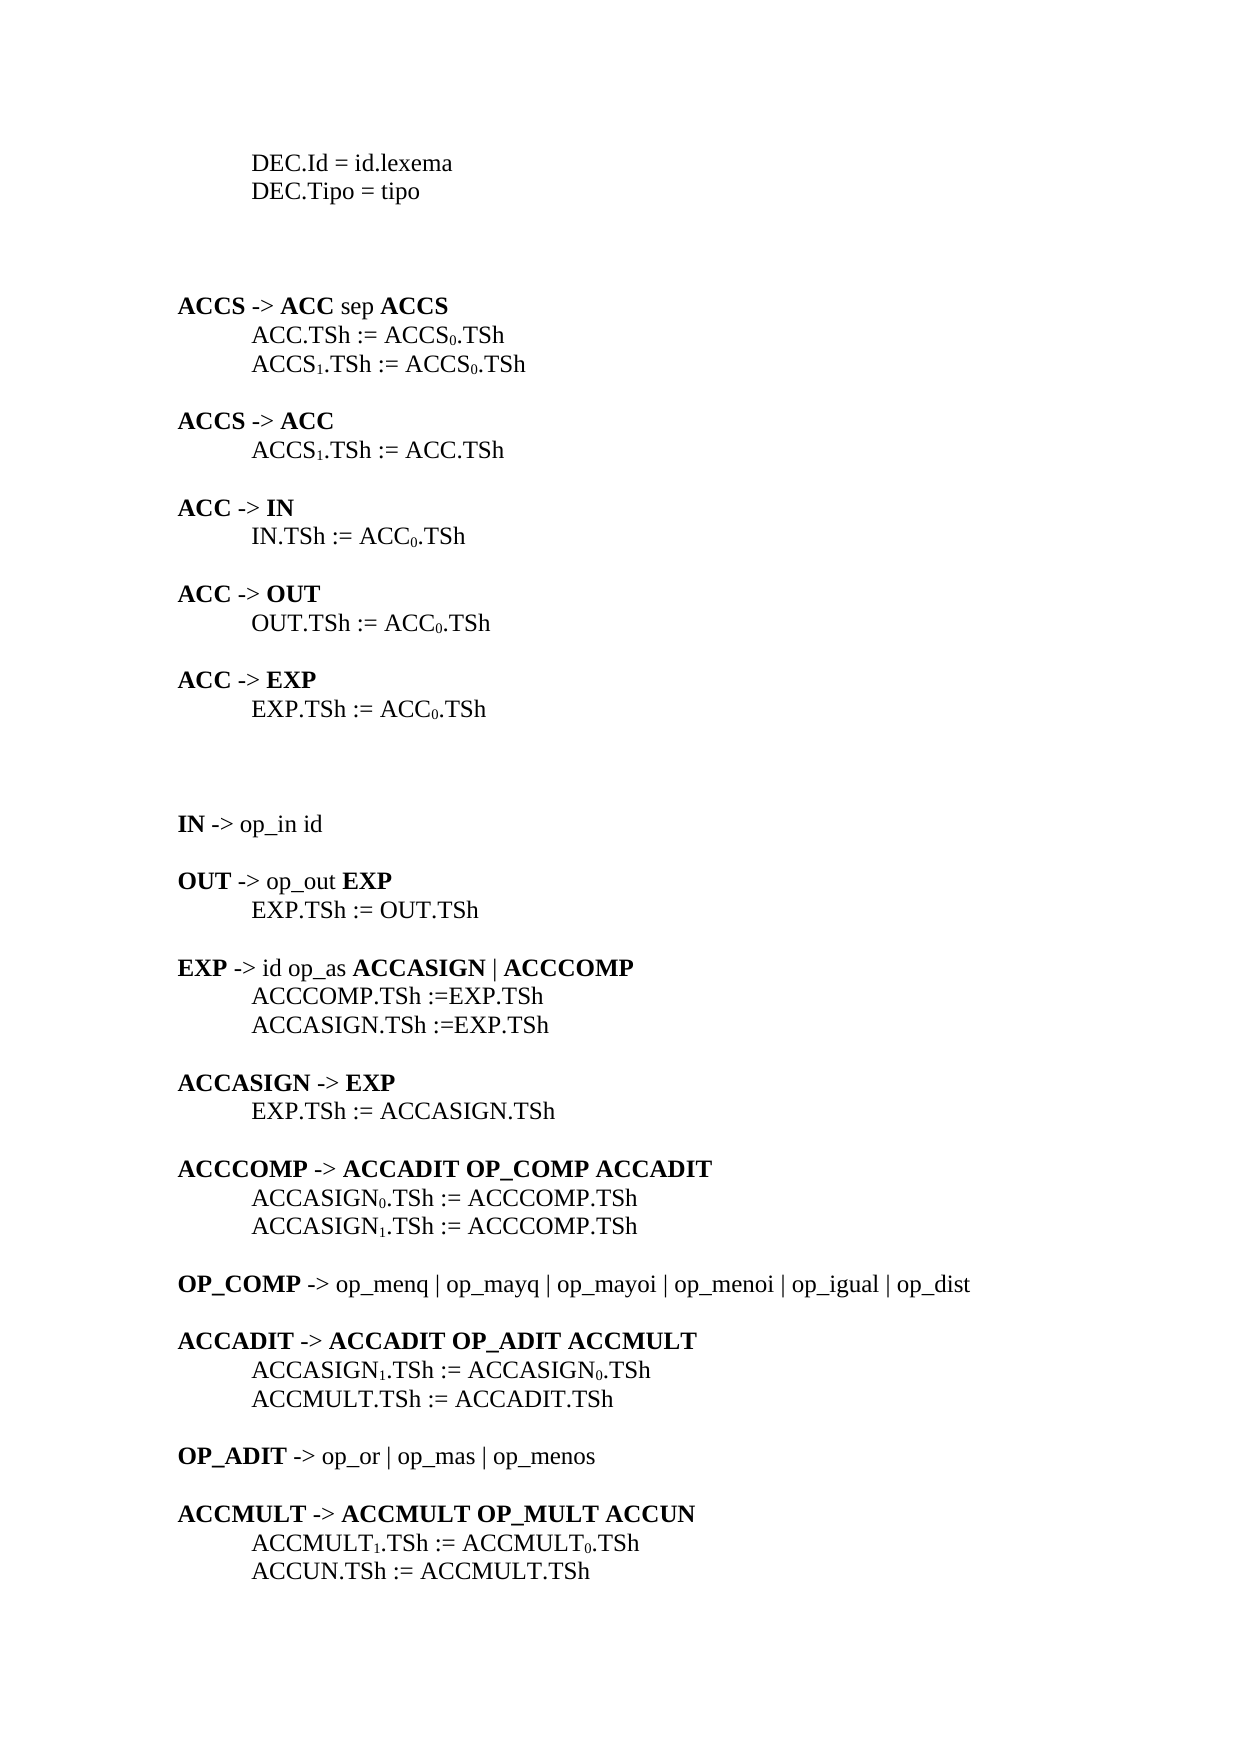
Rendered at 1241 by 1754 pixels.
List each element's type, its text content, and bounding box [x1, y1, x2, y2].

text ACC -> EXP [177, 665, 1063, 694]
text ACC -> OUT [177, 579, 1063, 608]
text ACCADIT -> ACCADIT OP_ADIT ACCMULT [177, 1326, 1063, 1355]
text DEC.Id = id.lexema [177, 148, 1063, 176]
text ACC.TSh := ACCS0.TSh [177, 320, 1063, 349]
text ACCUN.TSh := ACCMULT.TSh [177, 1556, 1063, 1585]
text DEC.Tipo = tipo [177, 176, 1063, 205]
text OP_ADIT -> op_or | op_mas | op_menos [177, 1441, 1063, 1470]
text ACCS -> ACC sep ACCS [177, 291, 1063, 320]
text ACCCOMP.TSh :=EXP.TSh [177, 981, 1063, 1010]
text ACCCOMP -> ACCADIT OP_COMP ACCADIT [177, 1154, 1063, 1183]
text ACCS1.TSh := ACC.TSh [177, 435, 1063, 464]
text IN -> op_in id [177, 809, 1063, 838]
text IN.TSh := ACC0.TSh [177, 521, 1063, 550]
text ACCASIGN -> EXP [177, 1068, 1063, 1096]
text OUT -> op_out EXP [177, 866, 1063, 895]
text ACCMULT.TSh := ACCADIT.TSh [177, 1384, 1063, 1413]
text ACCASIGN1.TSh := ACCCOMP.TSh [177, 1211, 1063, 1240]
text ACCASIGN0.TSh := ACCCOMP.TSh [177, 1183, 1063, 1211]
text OUT.TSh := ACC0.TSh [177, 608, 1063, 636]
text EXP.TSh := OUT.TSh [177, 895, 1063, 924]
text EXP.TSh := ACCASIGN.TSh [177, 1096, 1063, 1125]
text ACCASIGN.TSh :=EXP.TSh [177, 1010, 1063, 1039]
text ACCMULT -> ACCMULT OP_MULT ACCUN [177, 1499, 1063, 1528]
text ACCASIGN1.TSh := ACCASIGN0.TSh [177, 1355, 1063, 1384]
text ACCS1.TSh := ACCS0.TSh [177, 349, 1063, 378]
text ACCS -> ACC [177, 406, 1063, 435]
text EXP -> id op_as ACCASIGN | ACCCOMP [177, 953, 1063, 981]
text OP_COMP -> op_menq | op_mayq | op_mayoi | op_menoi | op_igual | op_dist [177, 1269, 1063, 1298]
text EXP.TSh := ACC0.TSh [177, 694, 1063, 723]
text ACCMULT1.TSh := ACCMULT0.TSh [177, 1528, 1063, 1556]
text ACC -> IN [177, 493, 1063, 521]
